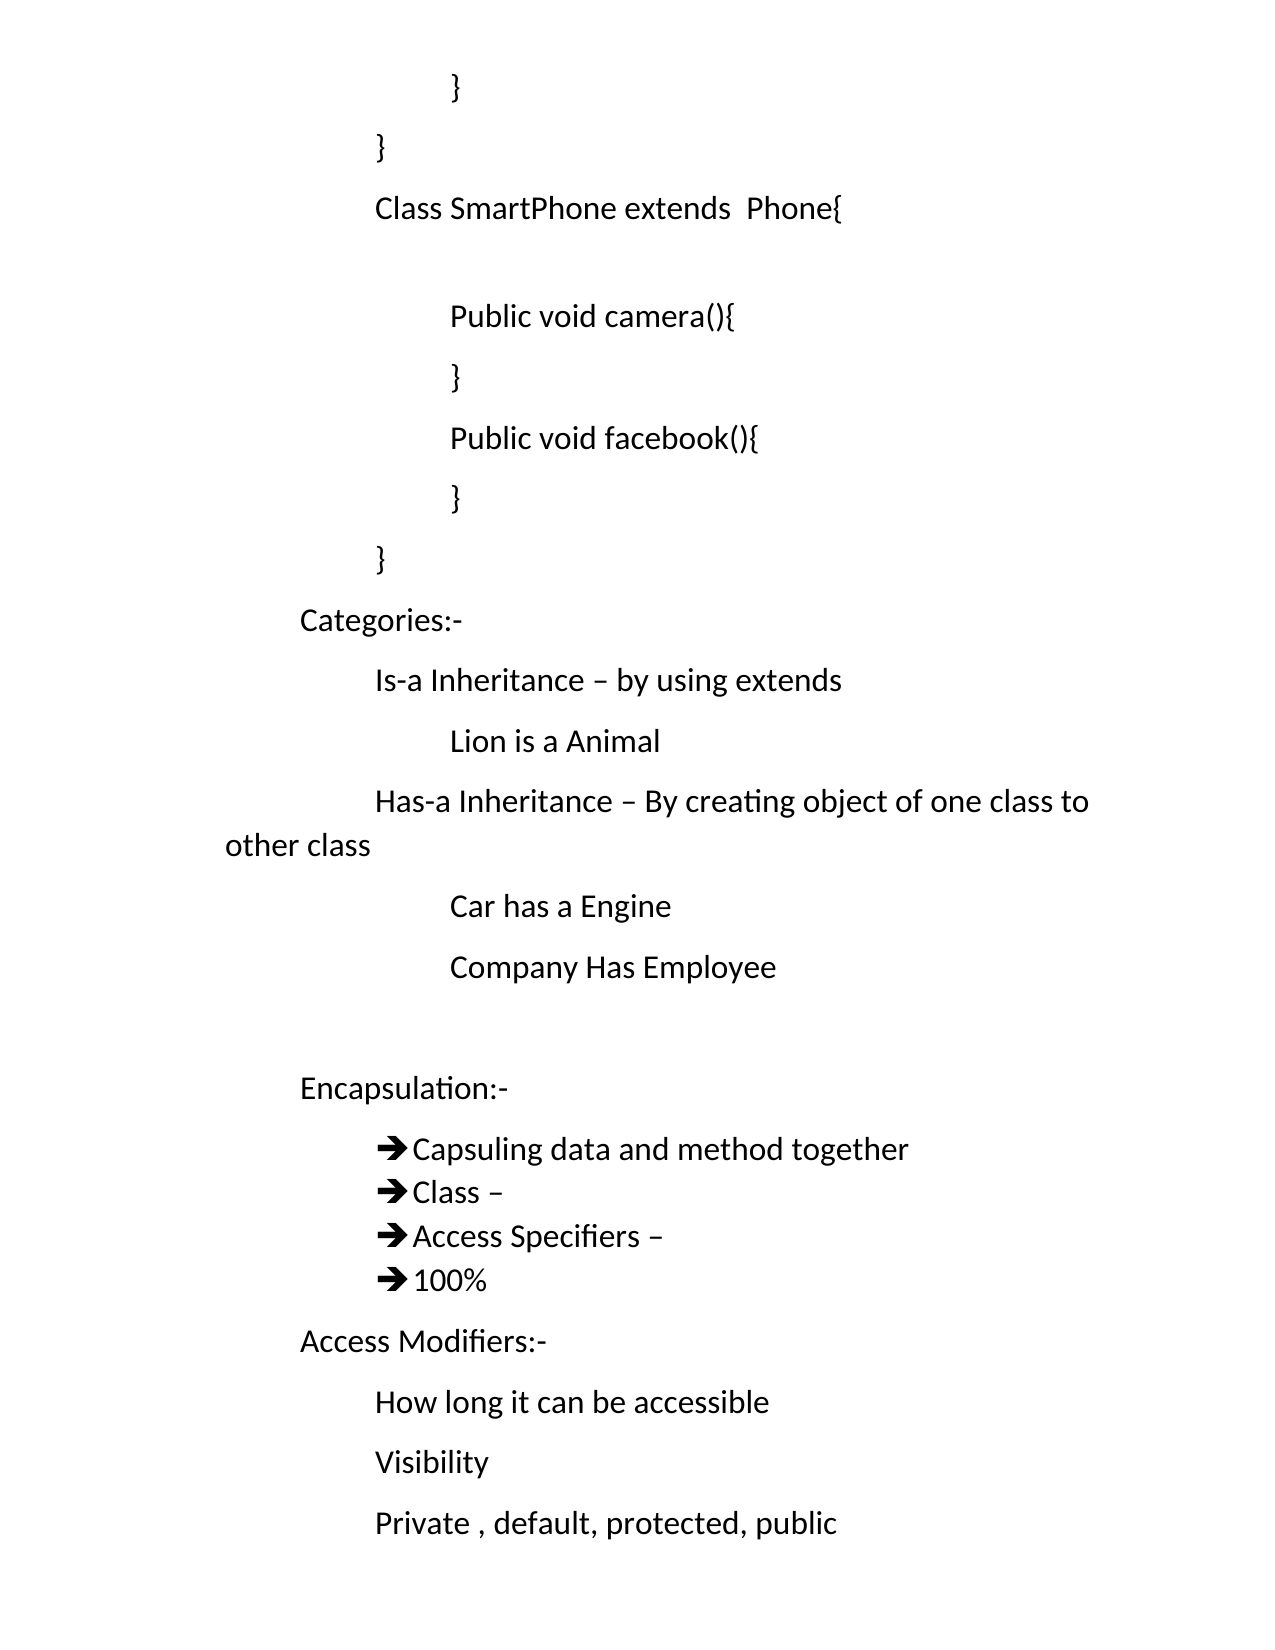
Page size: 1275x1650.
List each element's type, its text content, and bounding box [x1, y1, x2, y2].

text Car has a Engine [375, 885, 1125, 926]
text } [225, 66, 1125, 106]
text Lion is a Animal [225, 720, 1125, 761]
text } [225, 538, 1125, 579]
text Company Has Employee [225, 946, 1125, 986]
text Visibility [300, 1441, 1125, 1482]
text Encapsulation:- [225, 1067, 1125, 1108]
list 100% [375, 1259, 1125, 1300]
list Capsuling data and method together [375, 1127, 1125, 1168]
text Public void camera(){ [225, 295, 1125, 336]
text Has-a Inheritance – By creating object of one class to other class [225, 780, 1125, 865]
text Class SmartPhone extends Phone{ [225, 187, 1125, 228]
text } [225, 356, 1125, 397]
text } [225, 126, 1125, 167]
text Private , default, protected, public [300, 1502, 1125, 1543]
text How long it can be accessible [300, 1381, 1125, 1421]
text Public void facebook(){ [225, 417, 1125, 457]
text Is-a Inheritance – by using extends [225, 659, 1125, 700]
text } [225, 477, 1125, 518]
text Access Modifiers:- [300, 1320, 1125, 1361]
list Class – [375, 1171, 1125, 1212]
text Categories:- [225, 598, 1125, 639]
list Access Specifiers – [375, 1215, 1125, 1256]
